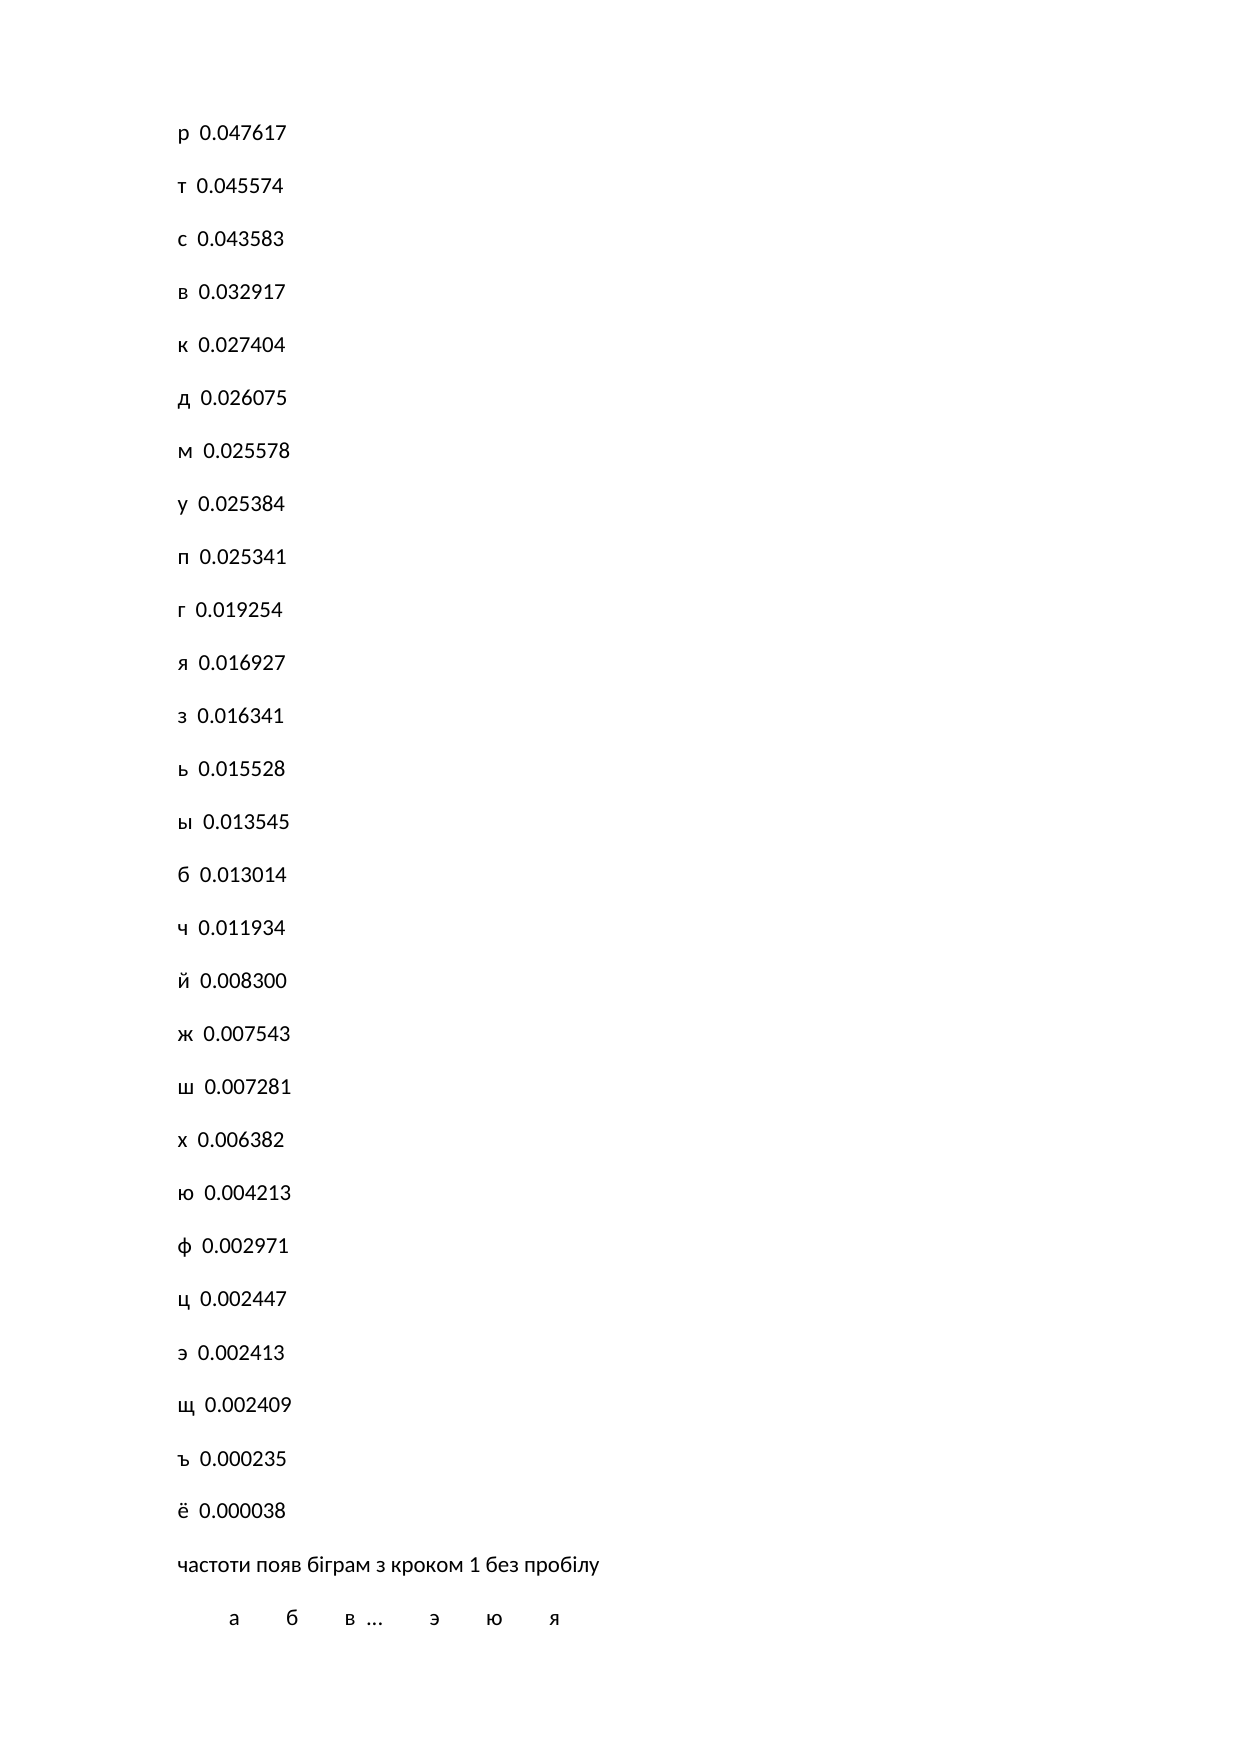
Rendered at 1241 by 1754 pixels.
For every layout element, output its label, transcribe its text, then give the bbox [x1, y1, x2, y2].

text ц 0.002447 [177, 1284, 1152, 1313]
text ю 0.004213 [177, 1178, 1152, 1207]
text р 0.047617 [177, 118, 1152, 146]
text х 0.006382 [177, 1126, 1152, 1153]
text п 0.025341 [177, 542, 1152, 570]
text т 0.045574 [177, 171, 1152, 199]
text частоти появ біграм з кроком 1 без пробілу [177, 1550, 1152, 1578]
text э 0.002413 [177, 1338, 1152, 1366]
text з 0.016341 [177, 701, 1152, 729]
text с 0.043583 [177, 224, 1152, 252]
text ё 0.000038 [177, 1497, 1152, 1525]
text к 0.027404 [177, 330, 1152, 358]
text в 0.032917 [177, 277, 1152, 305]
text щ 0.002409 [177, 1391, 1152, 1419]
text ш 0.007281 [177, 1072, 1152, 1101]
text ф 0.002971 [177, 1232, 1152, 1259]
text ж 0.007543 [177, 1019, 1152, 1047]
text б 0.013014 [177, 860, 1152, 888]
text ч 0.011934 [177, 913, 1152, 941]
text г 0.019254 [177, 595, 1152, 623]
text а б в ... э ю я [177, 1603, 1152, 1631]
text ь 0.015528 [177, 754, 1152, 782]
text я 0.016927 [177, 648, 1152, 676]
text ы 0.013545 [177, 807, 1152, 835]
text й 0.008300 [177, 966, 1152, 994]
text ъ 0.000235 [177, 1444, 1152, 1472]
text д 0.026075 [177, 383, 1152, 411]
text у 0.025384 [177, 489, 1152, 517]
text м 0.025578 [177, 436, 1152, 464]
